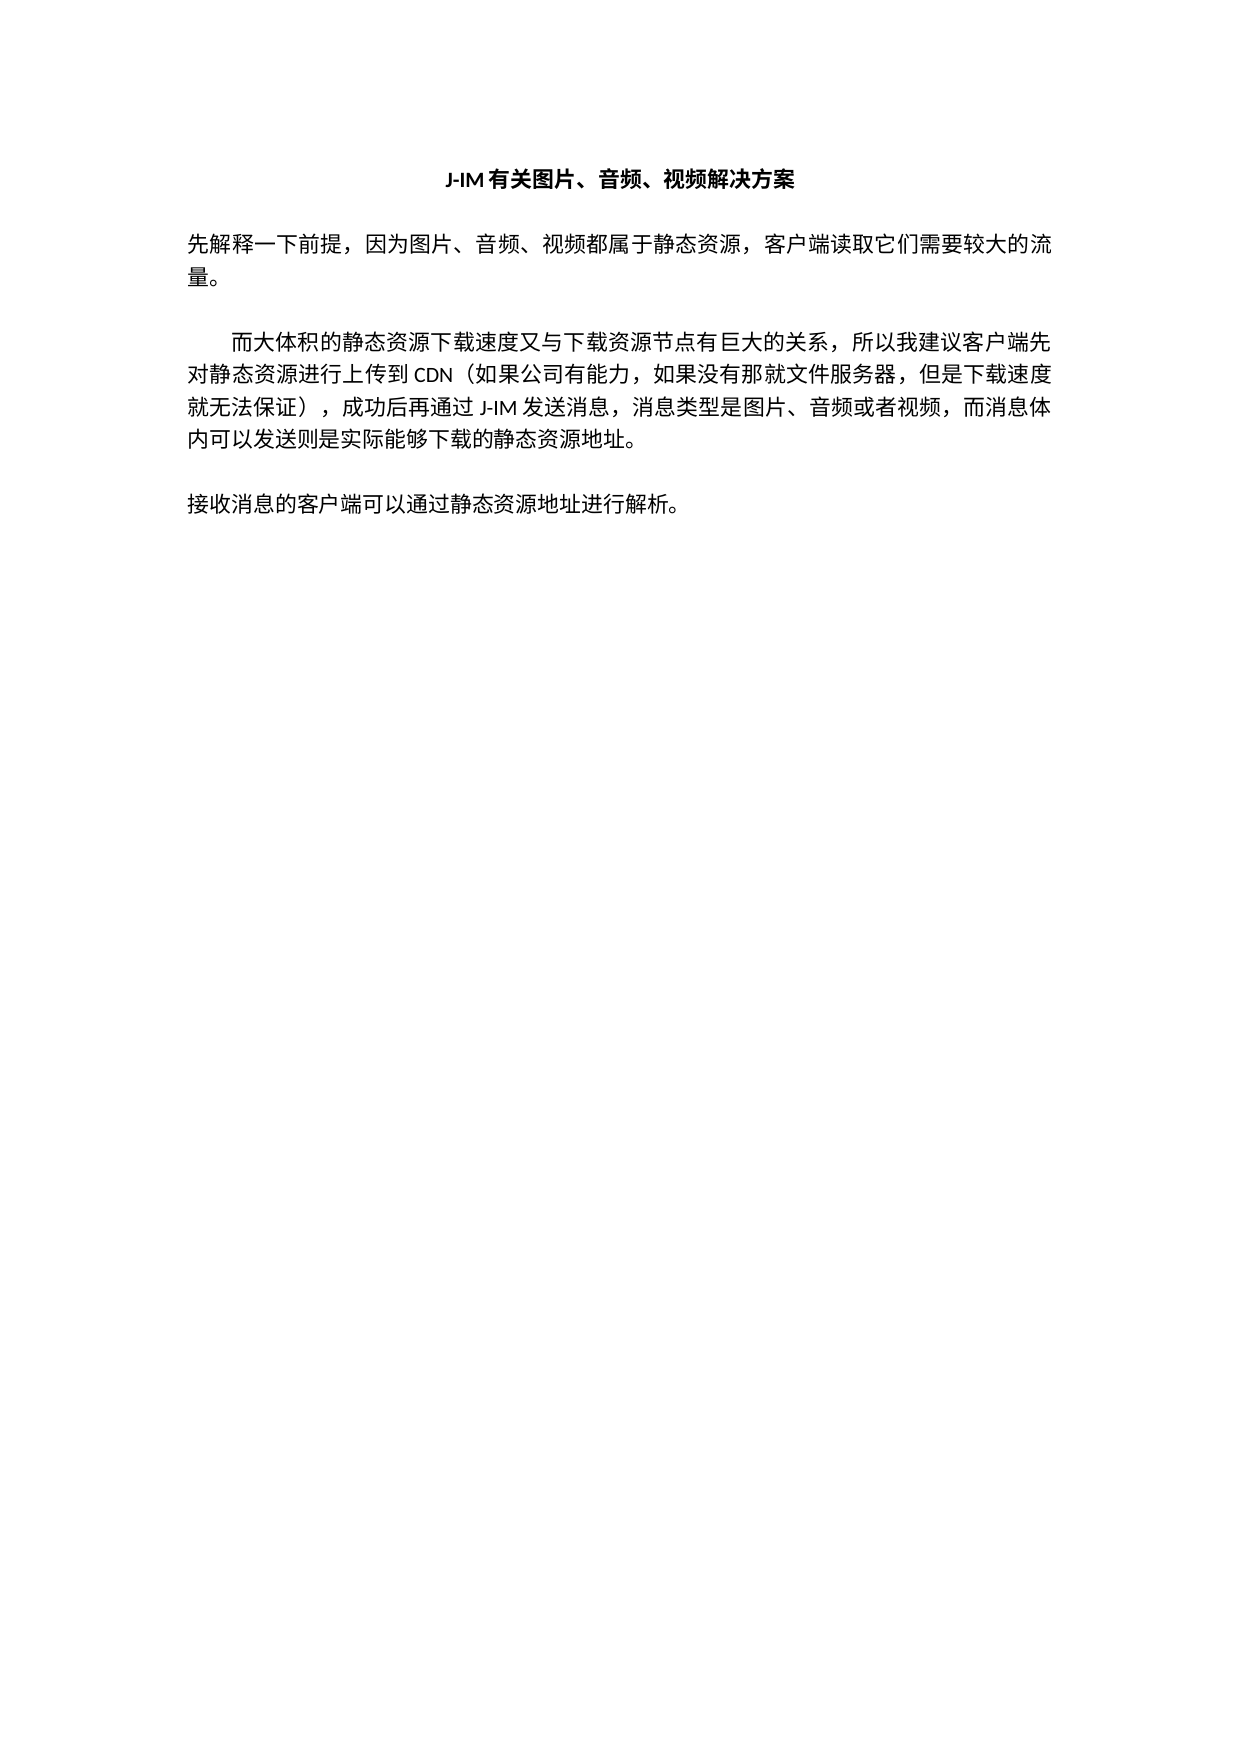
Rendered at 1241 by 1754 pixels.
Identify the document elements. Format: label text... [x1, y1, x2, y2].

text 而大体积的静态资源下载速度又与下载资源节点有巨大的关系，所以我建议客户端先对静态资源进行上传到CDN（如果公司有能力，如果没有那就文件服务器，但是下载速度就无法保证），成功后再通过J-IM发送消息，消息类型是图片、音频或者视频，而消息体内可以发送则是实际能够下载的静态资源地址。 [187, 324, 1053, 454]
text J-IM有关图片、音频、视频解决方案 [187, 162, 1053, 194]
text 接收消息的客户端可以通过静态资源地址进行解析。 [187, 487, 1053, 519]
text 先解释一下前提，因为图片、音频、视频都属于静态资源，客户端读取它们需要较大的流量。 [187, 227, 1053, 292]
